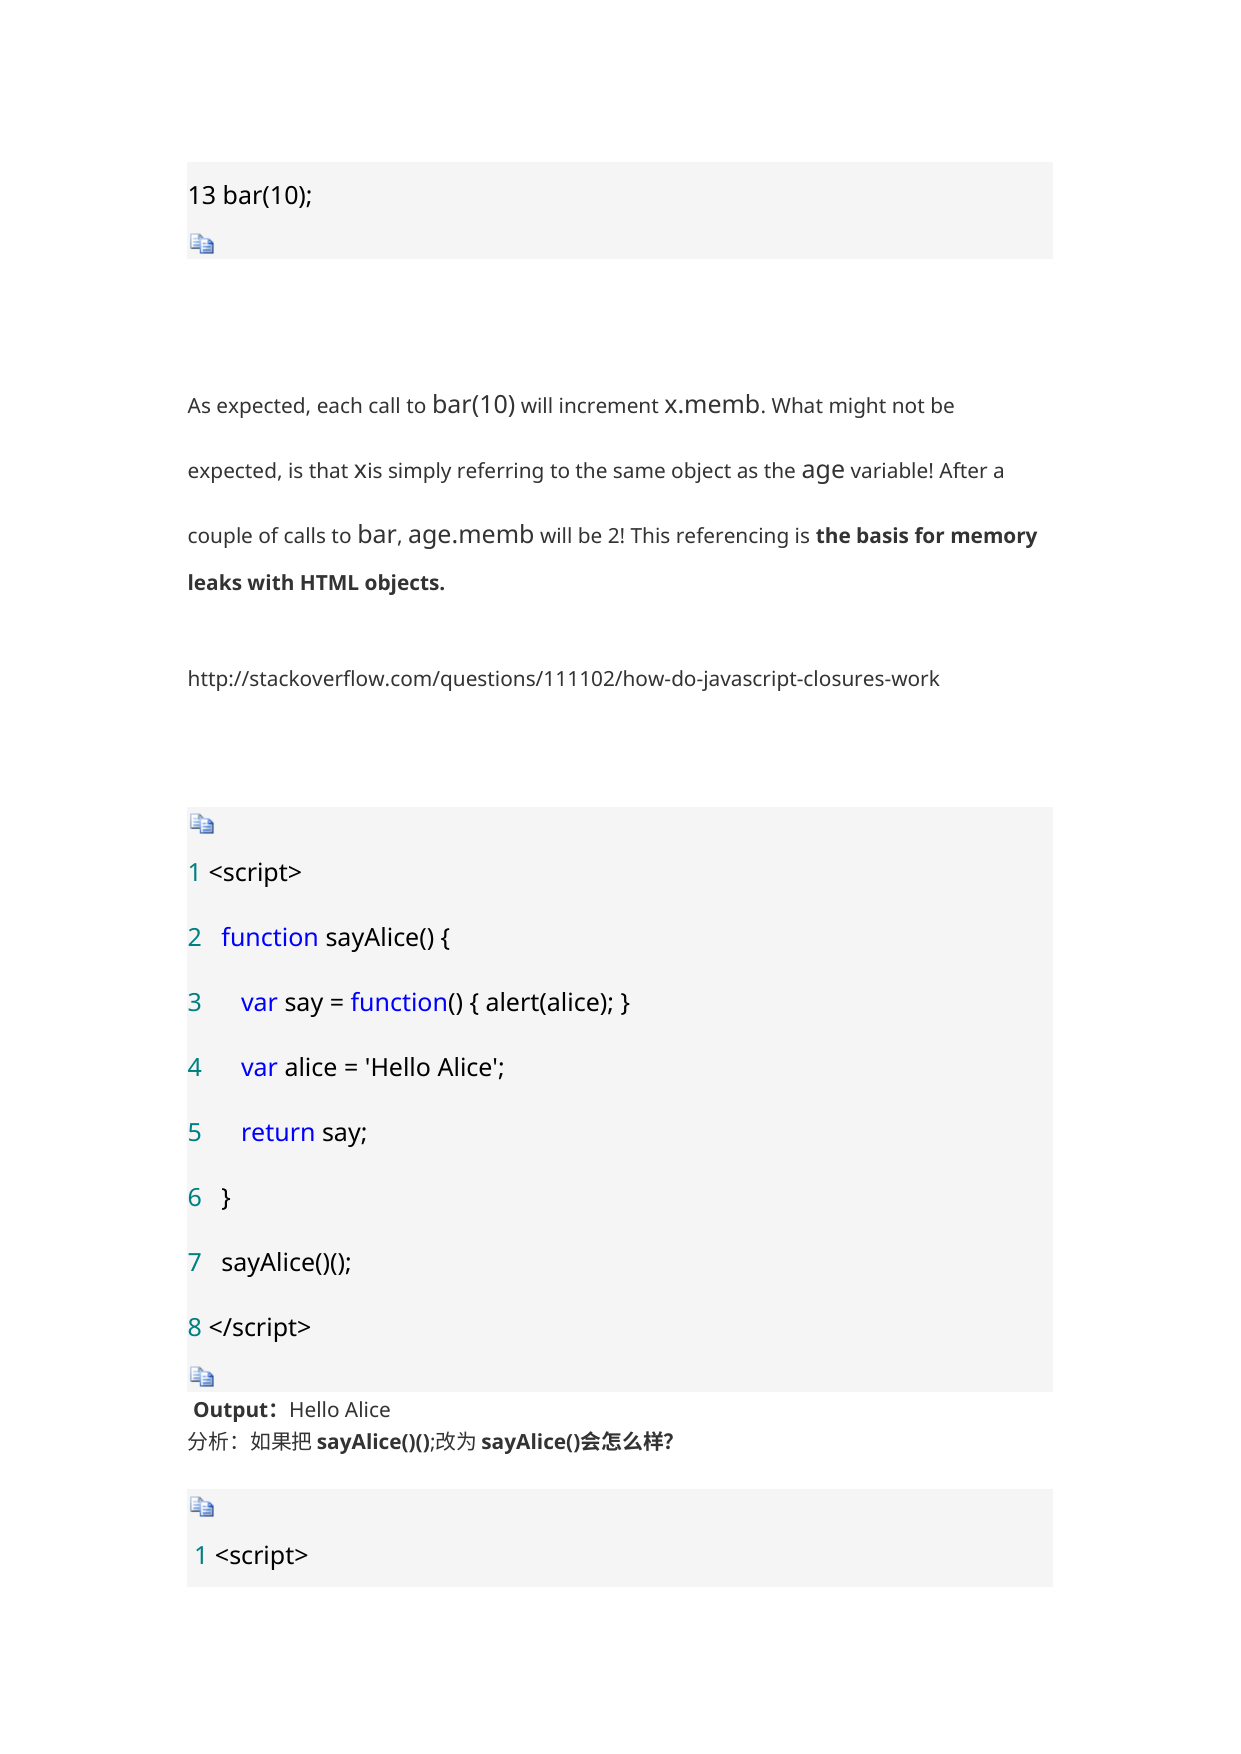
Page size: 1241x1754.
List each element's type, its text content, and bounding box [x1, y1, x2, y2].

text http://stackoverflow.com/questions/111102/how-do-javascript-closures-work [187, 663, 1053, 695]
picture [187, 1360, 219, 1392]
text 4 var alice = 'Hello Alice'; [187, 1034, 1053, 1099]
picture [187, 227, 219, 259]
text Output：Hello Alice [187, 1392, 1053, 1424]
text 分析：如果把sayAlice()();改为sayAlice()会怎么样？ [187, 1424, 1053, 1457]
text 1 <script> [187, 839, 1053, 904]
text 13 bar(10); [187, 162, 1053, 227]
text As expected, each call to bar(10) will increment x.memb. What might not be expected, is that xis simply referring to the same object as the age variable! After a couple of calls to bar, age.memb will be 2! This referencing is the basis for memory leaks with HTML objects. [187, 371, 1053, 599]
picture [187, 807, 219, 839]
picture [187, 1490, 219, 1522]
text 7 sayAlice()(); [187, 1229, 1053, 1294]
text 1 <script> [187, 1522, 1053, 1587]
text 5 return say; [187, 1099, 1053, 1164]
text 2 function sayAlice() { [187, 904, 1053, 969]
text 6 } [187, 1164, 1053, 1229]
text 8 </script> [187, 1294, 1053, 1359]
text 3 var say = function() { alert(alice); } [187, 969, 1053, 1034]
